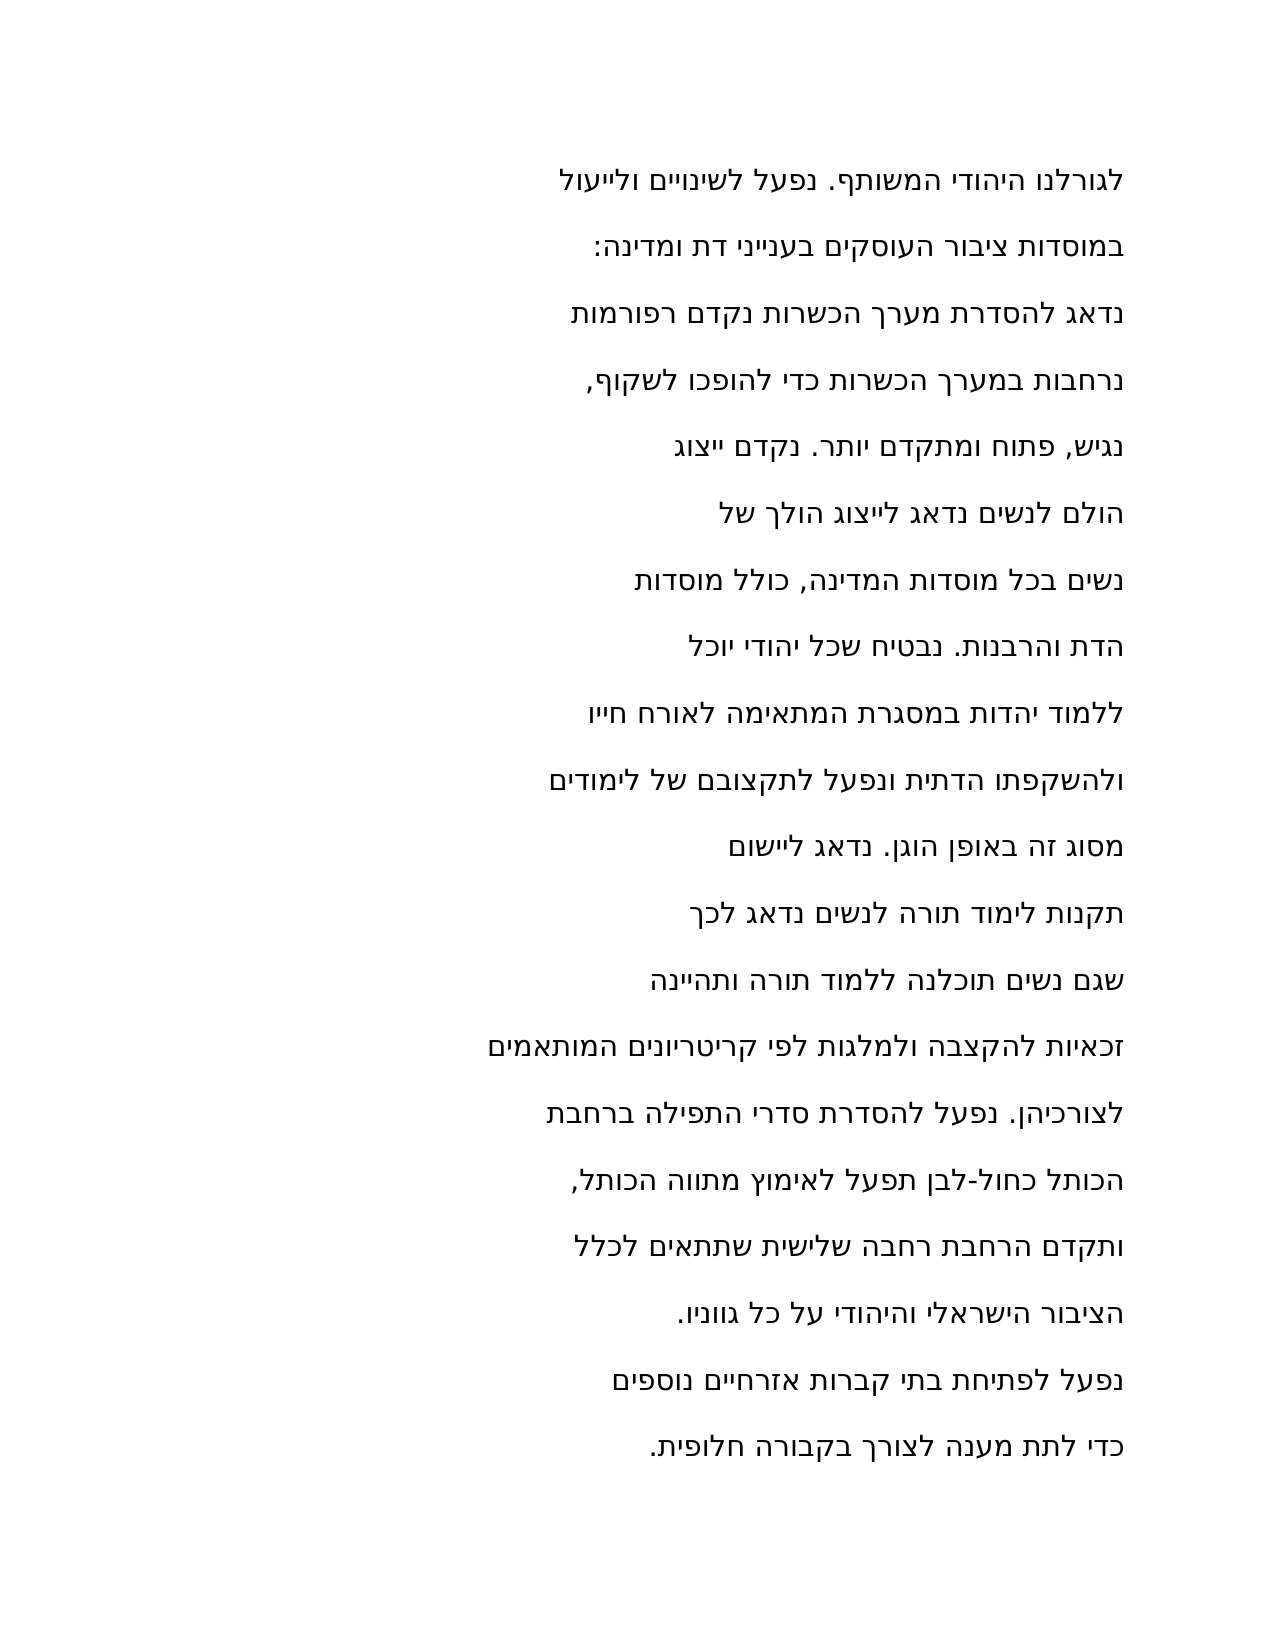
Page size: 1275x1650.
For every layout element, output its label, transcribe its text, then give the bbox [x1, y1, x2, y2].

text זכאיות להקצבה ולמלגות לפי קריטריונים המותאמים [150, 1017, 1125, 1067]
text ללמוד יהדות במסגרת המתאימה לאורח חייו [150, 683, 1125, 733]
text הציבור הישראלי והיהודי על כל גווניו. [150, 1283, 1125, 1333]
text לגורלנו היהודי המשותף. נפעל לשינויים ולייעול [150, 150, 1125, 200]
text שגם נשים תוכלנה ללמוד תורה ותהיינה [150, 950, 1125, 1000]
text במוסדות ציבור העוסקים בענייני דת ומדינה: [150, 217, 1125, 267]
text כדי לתת מענה לצורך בקבורה חלופית. [150, 1417, 1125, 1467]
text הכותל כחול-לבן תפעל לאימוץ מתווה הכותל, [150, 1150, 1125, 1200]
text מסוג זה באופן הוגן. נדאג ליישום [150, 817, 1125, 867]
text ותקדם הרחבת רחבה שלישית שתתאים לכלל [150, 1217, 1125, 1267]
text ולהשקפתו הדתית ונפעל לתקצובם של לימודים [150, 750, 1125, 800]
text נפעל לפתיחת בתי קברות אזרחיים נוספים [150, 1350, 1125, 1400]
text הדת והרבנות. נבטיח שכל יהודי יוכל [150, 617, 1125, 667]
text לצורכיהן. נפעל להסדרת סדרי התפילה ברחבת [150, 1083, 1125, 1133]
text נרחבות במערך הכשרות כדי להופכו לשקוף, [150, 350, 1125, 400]
text הולם לנשים נדאג לייצוג הולך של [150, 483, 1125, 533]
text נגיש, פתוח ומתקדם יותר. נקדם ייצוג [150, 417, 1125, 467]
text נדאג להסדרת מערך הכשרות נקדם רפורמות [150, 283, 1125, 333]
text תקנות לימוד תורה לנשים נדאג לכך [150, 883, 1125, 933]
text נשים בכל מוסדות המדינה, כולל מוסדות [150, 550, 1125, 600]
